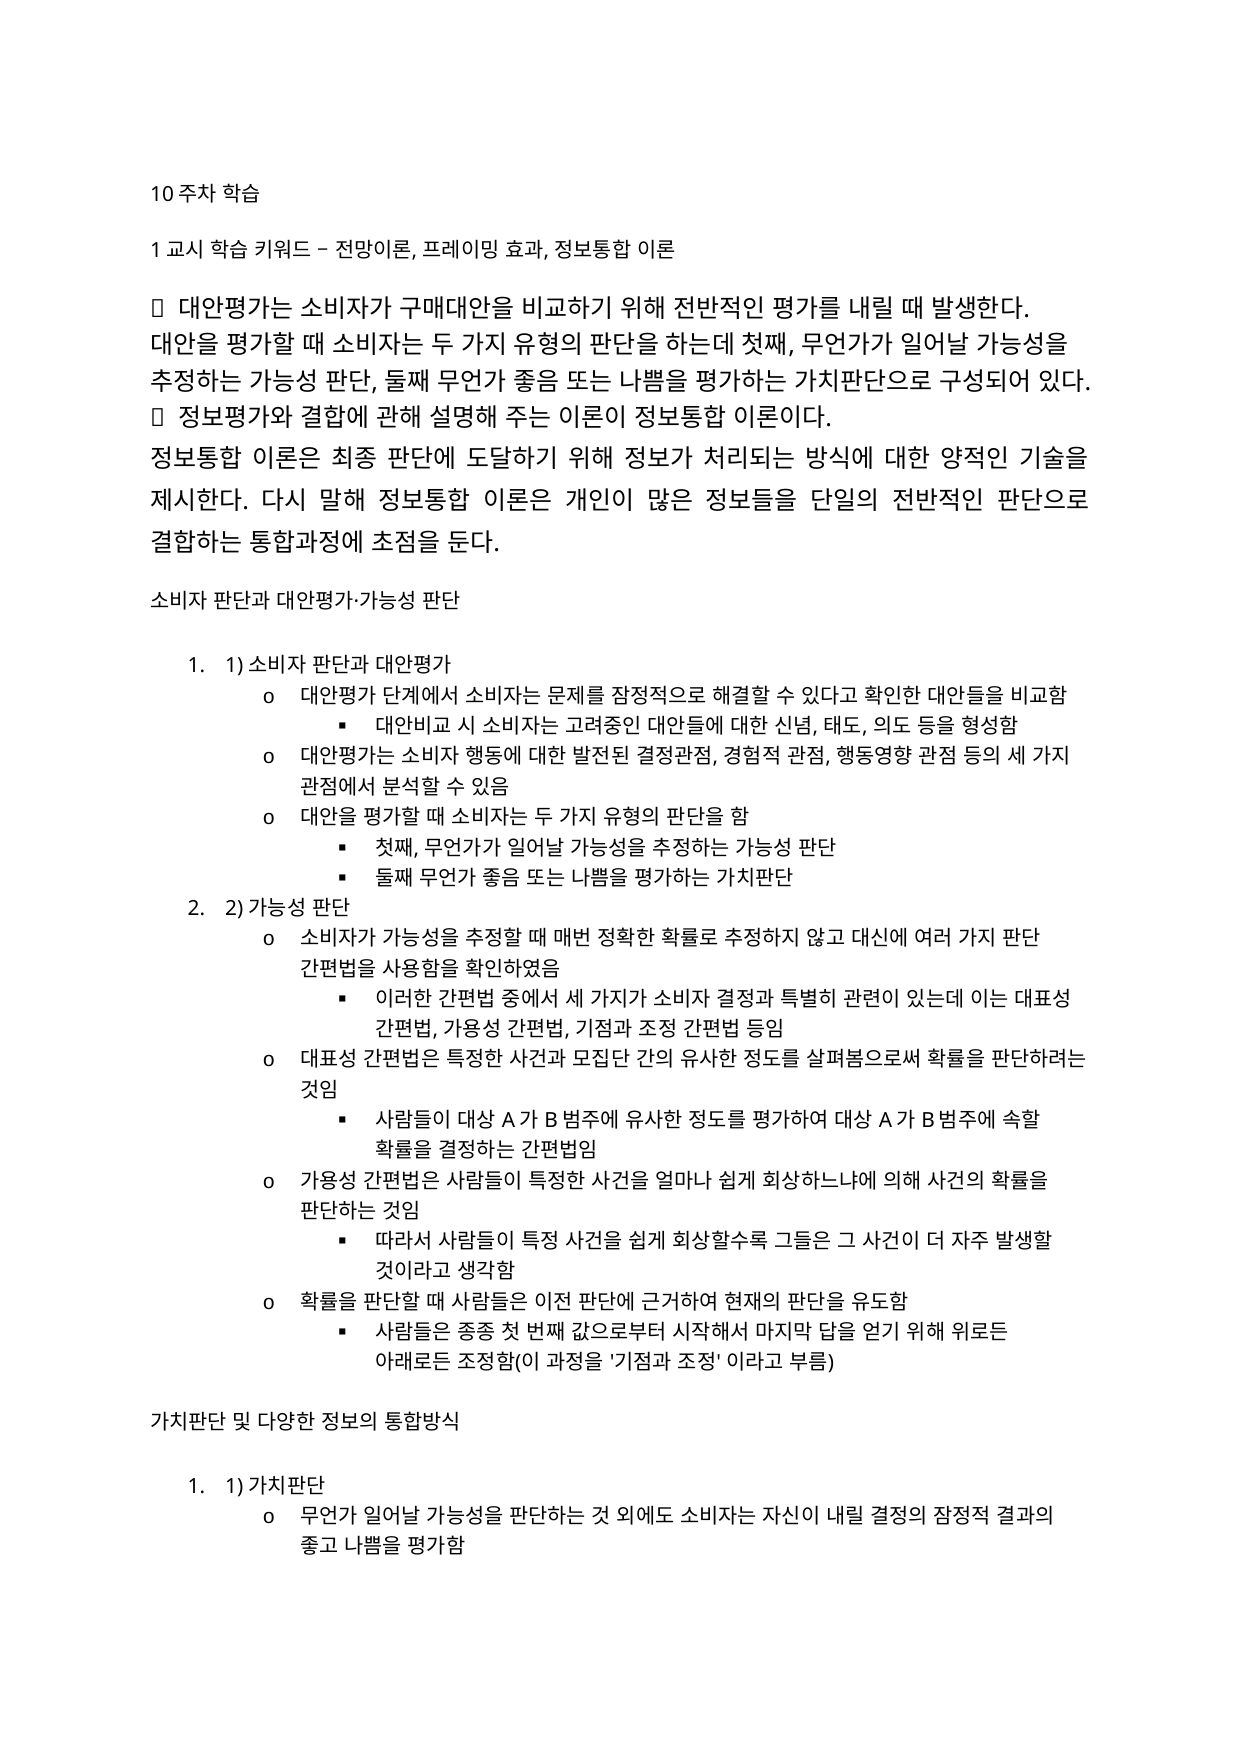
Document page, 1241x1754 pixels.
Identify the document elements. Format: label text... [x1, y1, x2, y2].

list 둘째 무언가 좋음 또는 나쁨을 평가하는 가치판단 [337, 861, 1090, 891]
list 첫째, 무언가가 일어날 가능성을 추정하는 가능성 판단 [337, 831, 1090, 861]
subtitle 가치판단 및 다양한 정보의 통합방식 [150, 1405, 1090, 1435]
text 10주차 학습 [150, 177, 1090, 207]
list 2) 가능성 판단 [187, 891, 1090, 922]
list 대안평가 단계에서 소비자는 문제를 잠정적으로 해결할 수 있다고 확인한 대안들을 비교함 [262, 679, 1090, 709]
text 1교시 학습 키워드 – 전망이론, 프레이밍 효과, 정보통합 이론 [150, 233, 1090, 263]
list 대안비교 시 소비자는 고려중인 대안들에 대한 신념, 태도, 의도 등을 형성함 [337, 709, 1090, 740]
list 확률을 판단할 때 사람들은 이전 판단에 근거하여 현재의 판단을 유도함 [262, 1285, 1090, 1315]
list 무언가 일어날 가능성을 판단하는 것 외에도 소비자는 자신이 내릴 결정의 잠정적 결과의 좋고 나쁨을 평가함 [262, 1499, 1090, 1560]
list 사람들이 대상 A가 B범주에 유사한 정도를 평가하여 대상 A가 B범주에 속할 확률을 결정하는 간편법임 [337, 1103, 1090, 1164]
text  정보평가와 결합에 관해 설명해 주는 이론이 정보통합 이론이다. 정보통합 이론은 최종 판단에 도달하기 위해 정보가 처리되는 방식에 대한 양적인 기술을 제시한다. 다시 말해 정보통합 이론은 개인이 많은 정보들을 단일의 전반적인 판단으로 결합하는 통합과정에 초점을 둔다. [150, 397, 1090, 558]
list 1) 가치판단 [187, 1469, 1090, 1499]
list 소비자가 가능성을 추정할 때 매번 정확한 확률로 추정하지 않고 대신에 여러 가지 판단 간편법을 사용함을 확인하였음 [262, 922, 1090, 982]
subtitle 소비자 판단과 대안평가·가능성 판단 [150, 585, 1090, 615]
list 사람들은 종종 첫 번째 값으로부터 시작해서 마지막 답을 얻기 위해 위로든 아래로든 조정함(이 과정을 '기점과 조정' 이라고 부름) [337, 1315, 1090, 1376]
text  대안평가는 소비자가 구매대안을 비교하기 위해 전반적인 평가를 내릴 때 발생한다. 대안을 평가할 때 소비자는 두 가지 유형의 판단을 하는데 첫째, 무언가가 일어날 가능성을 추정하는 가능성 판단, 둘째 무언가 좋음 또는 나쁨을 평가하는 가치판단으로 구성되어 있다. [150, 288, 1090, 397]
list 가용성 간편법은 사람들이 특정한 사건을 얼마나 쉽게 회상하느냐에 의해 사건의 확률을 판단하는 것임 [262, 1164, 1090, 1224]
list 이러한 간편법 중에서 세 가지가 소비자 결정과 특별히 관련이 있는데 이는 대표성 간편법, 가용성 간편법, 기점과 조정 간편법 등임 [337, 982, 1090, 1043]
list 따라서 사람들이 특정 사건을 쉽게 회상할수록 그들은 그 사건이 더 자주 발생할 것이라고 생각함 [337, 1224, 1090, 1285]
list 대표성 간편법은 특정한 사건과 모집단 간의 유사한 정도를 살펴봄으로써 확률을 판단하려는 것임 [262, 1043, 1090, 1103]
list 1) 소비자 판단과 대안평가 [187, 649, 1090, 679]
list 대안평가는 소비자 행동에 대한 발전된 결정관점, 경험적 관점, 행동영향 관점 등의 세 가지 관점에서 분석할 수 있음 [262, 740, 1090, 800]
list 대안을 평가할 때 소비자는 두 가지 유형의 판단을 함 [262, 800, 1090, 831]
